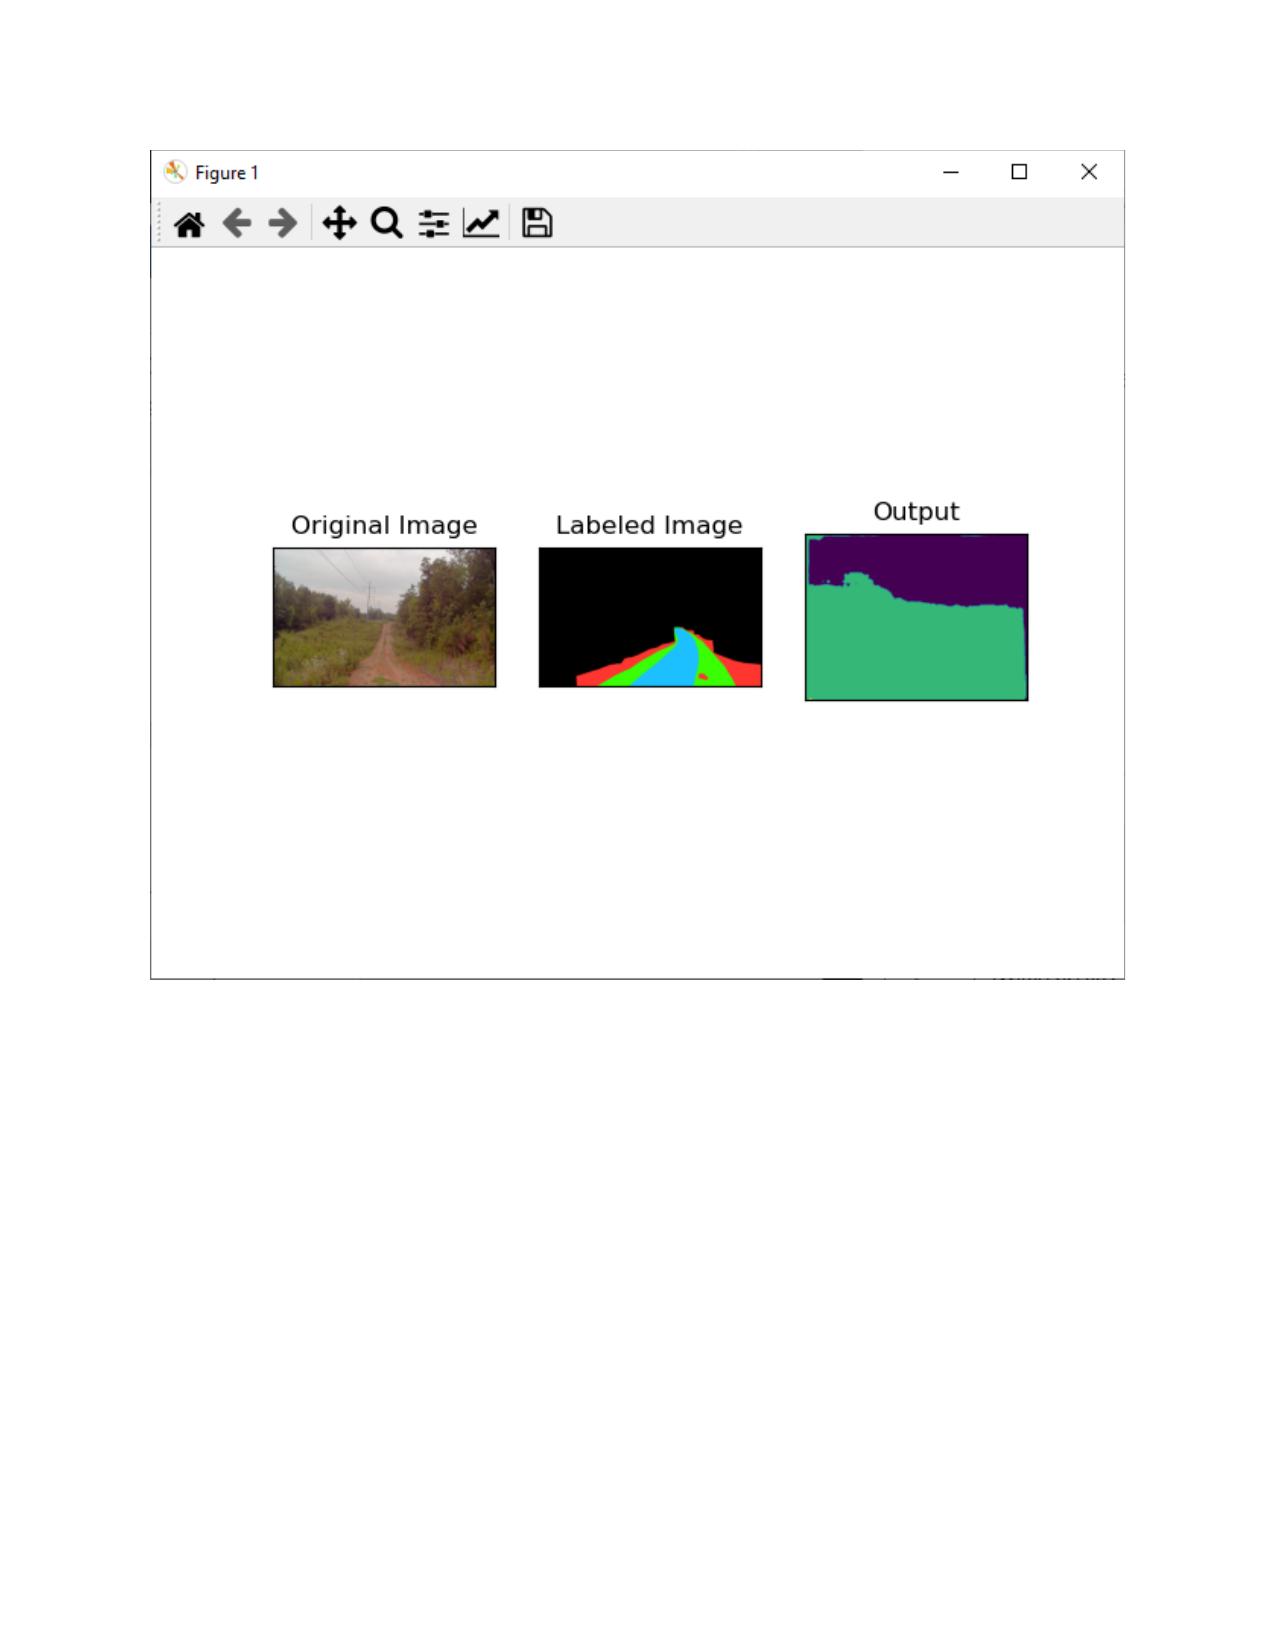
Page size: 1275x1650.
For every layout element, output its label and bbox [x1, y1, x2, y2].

picture [150, 150, 1125, 980]
